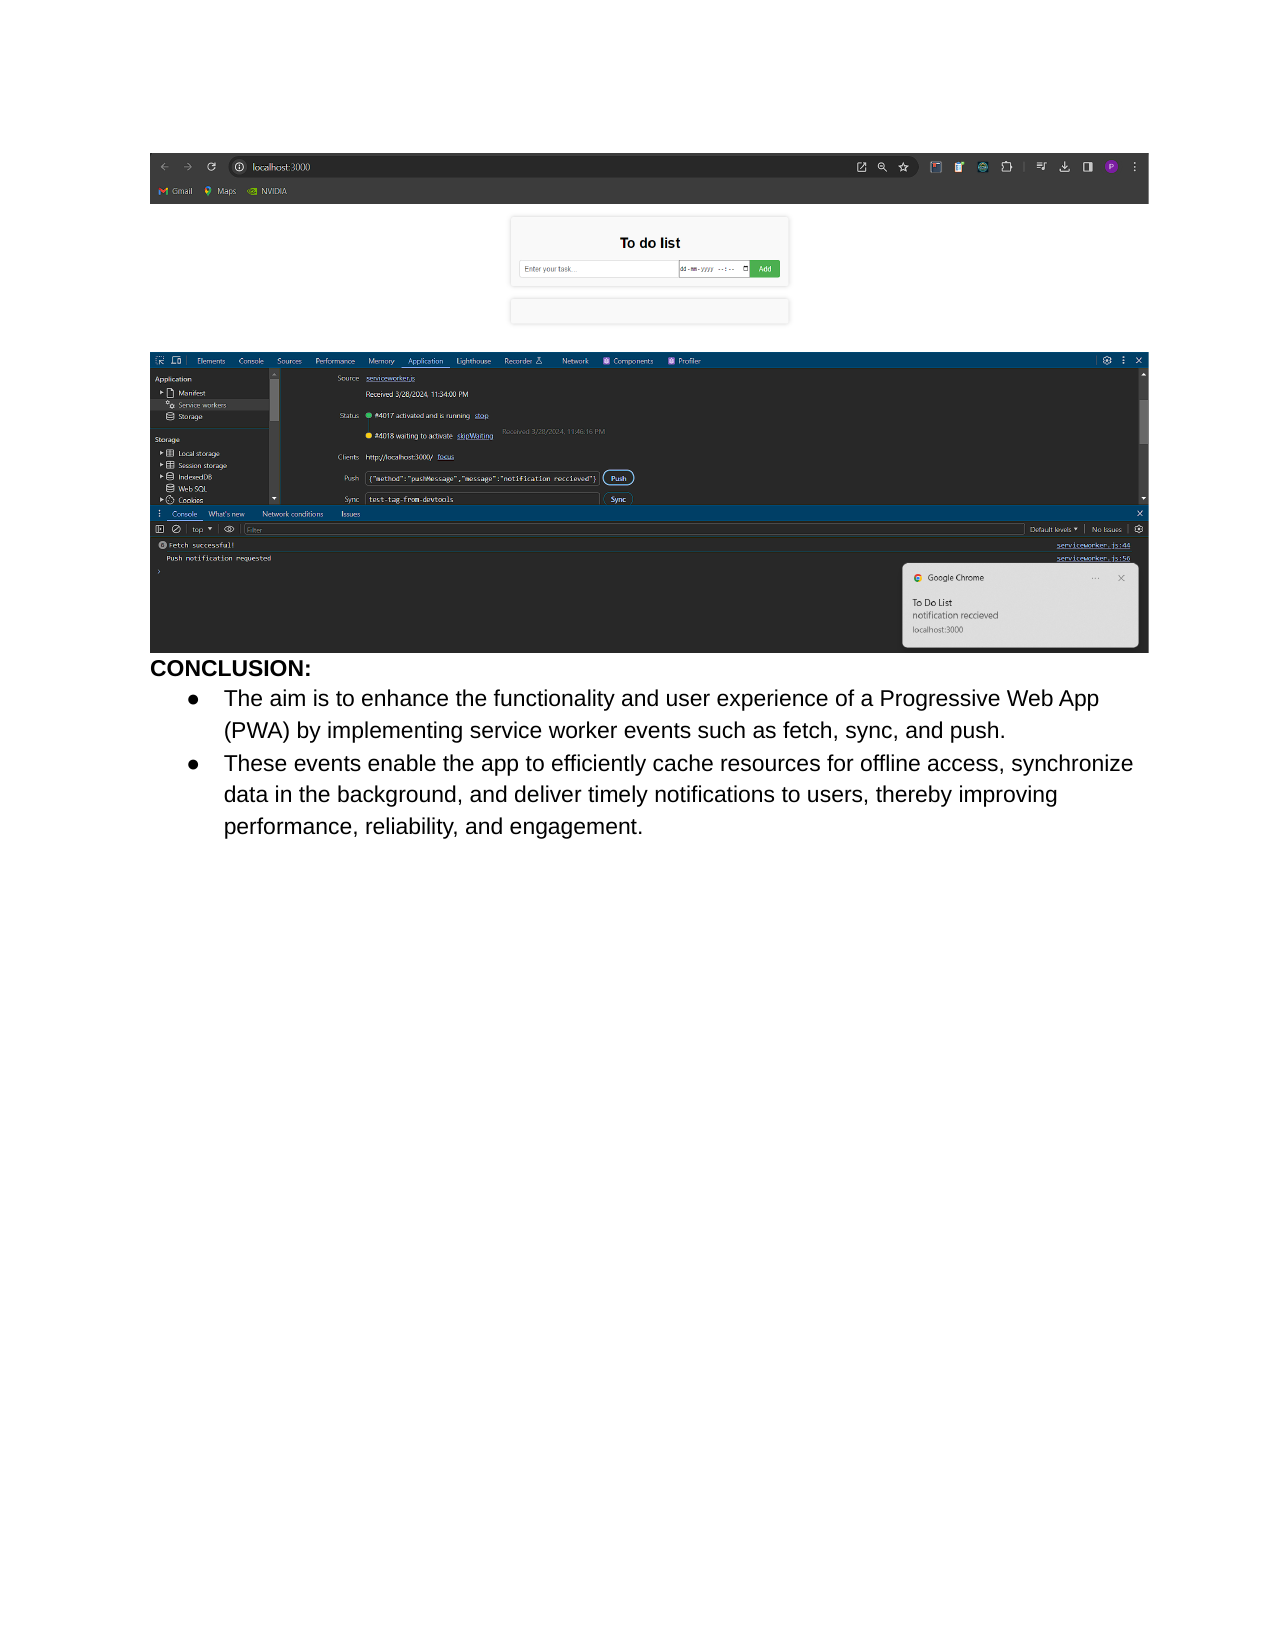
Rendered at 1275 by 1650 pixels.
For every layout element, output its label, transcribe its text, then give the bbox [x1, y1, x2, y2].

text CONCLUSION: [150, 655, 1149, 682]
list The aim is to enhance the functionality and user experience of a Progressive Web App (PWA) by implementing service worker events such as fetch, sync, and push. [186, 685, 1149, 743]
list These events enable the app to efficiently cache resources for offline access, synchronize data in the background, and deliver timely notifications to users, thereby improving performance, reliability, and engagement. [186, 749, 1149, 840]
picture [150, 153, 1149, 653]
